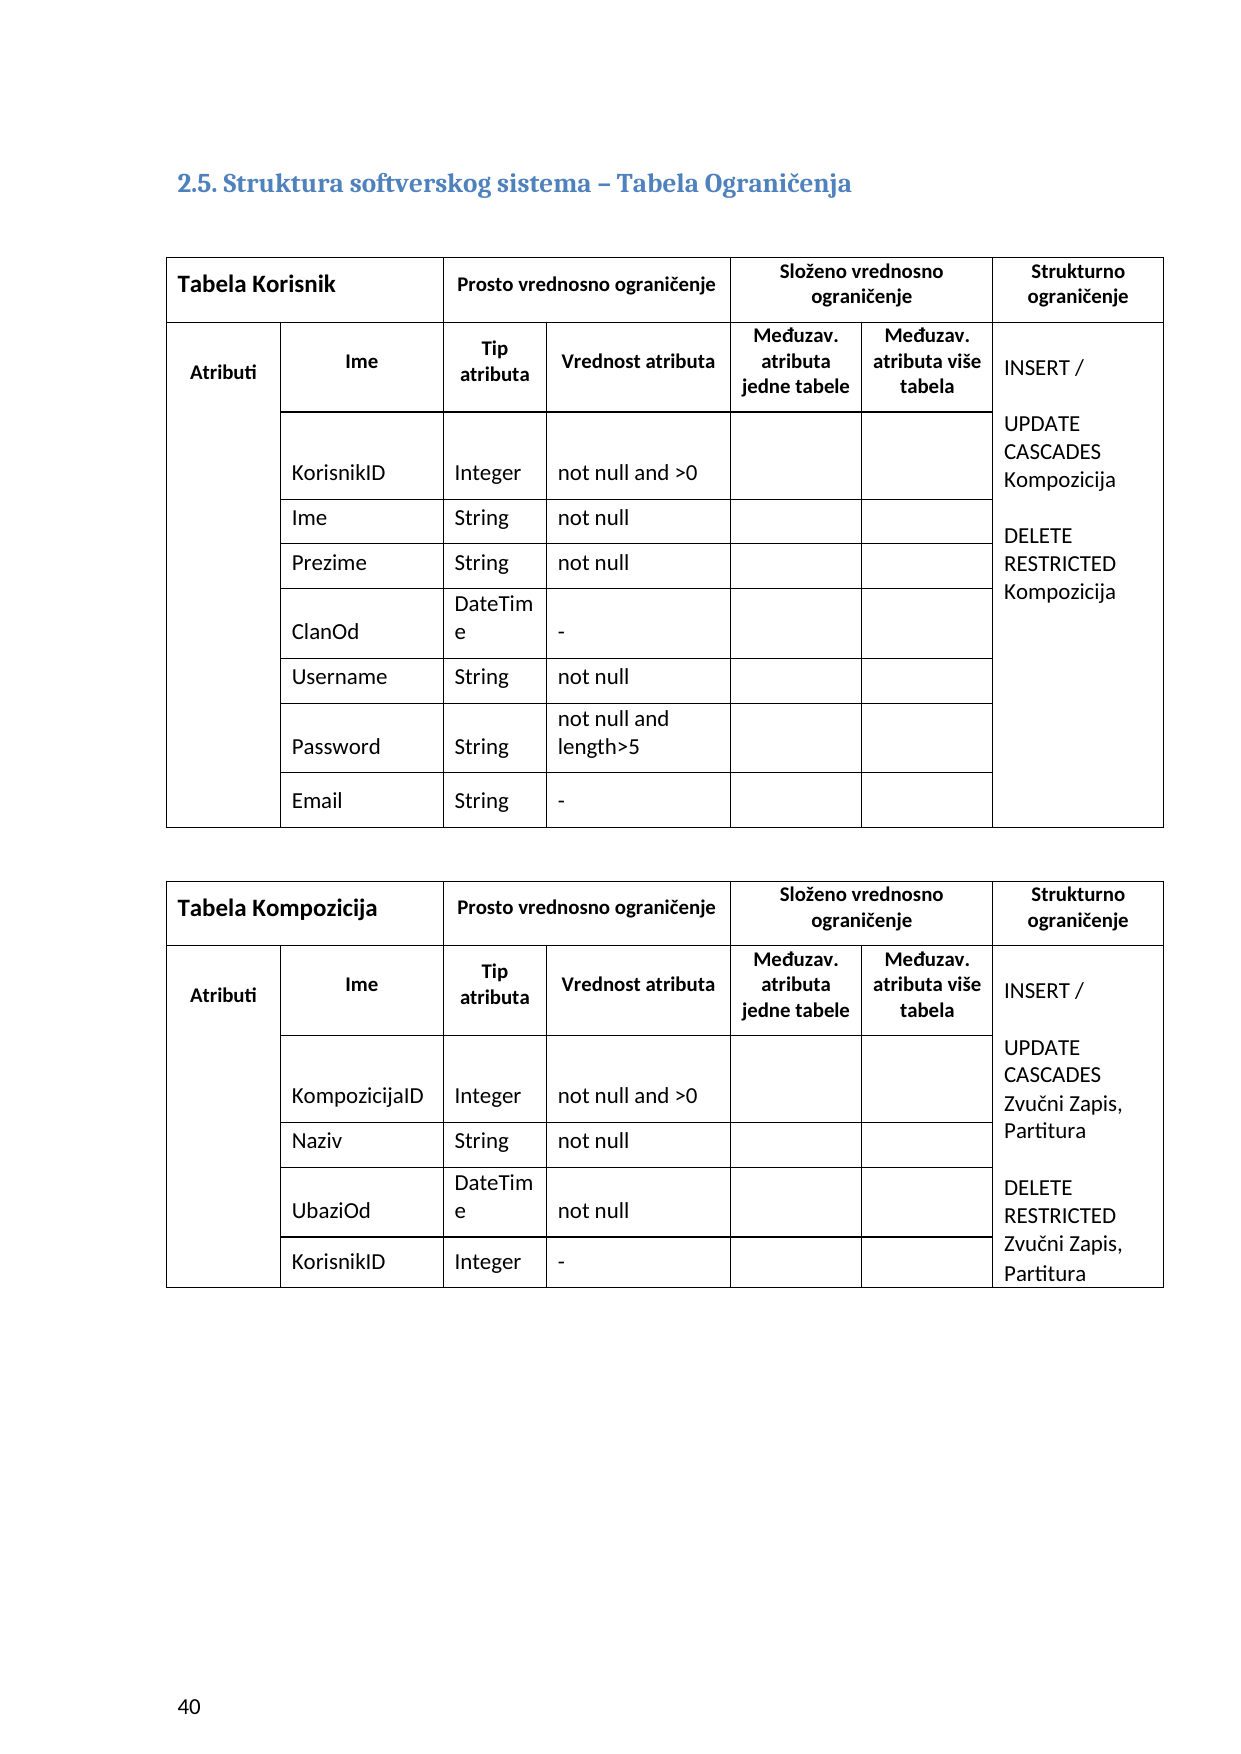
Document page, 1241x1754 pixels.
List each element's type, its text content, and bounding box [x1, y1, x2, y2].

table_cell not null and length>5 [547, 704, 730, 772]
table_header Složeno vrednosno ograničenje [731, 882, 992, 945]
table_cell INSERT / UPDATE CASCADES Kompozicija DELETE RESTRICTED Kompozicija [993, 323, 1163, 827]
table_header Strukturno ograničenje [993, 882, 1163, 945]
table_cell [862, 544, 992, 588]
table_cell not null [547, 1168, 730, 1236]
table_cell not null [547, 500, 730, 543]
table_cell Ime [281, 946, 443, 1035]
table_cell Password [281, 704, 443, 772]
table_cell [731, 704, 861, 772]
table_cell Naziv [281, 1123, 443, 1167]
table_header Tabela Korisnik [167, 258, 443, 322]
table_cell [862, 704, 992, 772]
table_cell Međuzav. atributa više tabela [862, 946, 992, 1035]
table_cell Vrednost atributa [547, 323, 730, 411]
table_cell Atributi [167, 946, 280, 1287]
table_cell [731, 500, 861, 543]
table_cell [862, 500, 992, 543]
table_cell [731, 589, 861, 658]
table_cell KompozicijaID [281, 1036, 443, 1122]
table_cell Vrednost atributa [547, 946, 730, 1035]
table_cell [862, 773, 992, 827]
table_cell [862, 1036, 992, 1122]
table_cell [731, 1123, 861, 1167]
table_header Složeno vrednosno ograničenje [731, 258, 992, 322]
table_cell [862, 1123, 992, 1167]
table_header Prosto vrednosno ograničenje [444, 258, 730, 322]
table_cell not null [547, 1123, 730, 1167]
table_cell Email [281, 773, 443, 827]
table_cell [862, 413, 992, 498]
table_cell UbaziOd [281, 1168, 443, 1236]
table_cell [731, 659, 861, 703]
table_header Tabela Kompozicija [167, 882, 443, 945]
table_cell - [547, 1238, 730, 1287]
table_cell DateTime [444, 589, 546, 658]
table_cell Atributi [167, 323, 280, 827]
table_cell [862, 659, 992, 703]
table_cell INSERT / UPDATE CASCADES Zvučni Zapis, Partitura DELETE RESTRICTED Zvučni Zapis, Partitura [993, 946, 1163, 1287]
table_cell [862, 589, 992, 658]
table_cell - [547, 589, 730, 658]
table_cell Međuzav. atributa jedne tabele [731, 323, 861, 411]
table_cell Tip atributa [444, 946, 546, 1035]
table_cell Integer [444, 1036, 546, 1122]
table_header Prosto vrednosno ograničenje [444, 882, 730, 945]
table_cell KorisnikID [281, 413, 443, 498]
table_cell Prezime [281, 544, 443, 588]
table_cell [862, 1168, 992, 1236]
table_cell DateTime [444, 1168, 546, 1236]
table_cell Međuzav. atributa jedne tabele [731, 946, 861, 1035]
table_header Strukturno ograničenje [993, 258, 1163, 322]
table_cell Tip atributa [444, 323, 546, 411]
table_cell [862, 1238, 992, 1287]
table_cell [731, 413, 861, 498]
table_cell Ime [281, 323, 443, 411]
table_cell [731, 544, 861, 588]
table_cell ClanOd [281, 589, 443, 658]
table_cell not null [547, 659, 730, 703]
table_cell String [444, 1123, 546, 1167]
table_cell not null and >0 [547, 413, 730, 498]
table_cell String [444, 544, 546, 588]
table_cell String [444, 704, 546, 772]
table_cell Međuzav. atributa više tabela [862, 323, 992, 411]
table_cell String [444, 500, 546, 543]
table_cell KorisnikID [281, 1238, 443, 1287]
table_cell [731, 1168, 861, 1236]
table_cell [731, 1238, 861, 1287]
table_cell not null and >0 [547, 1036, 730, 1122]
subtitle 2.5. Struktura softverskog sistema – Tabela Ograničenja [177, 168, 1122, 199]
table_cell Integer [444, 1238, 546, 1287]
table_cell [731, 773, 861, 827]
table_cell [731, 1036, 861, 1122]
table_cell Ime [281, 500, 443, 543]
table_cell Username [281, 659, 443, 703]
table_cell - [547, 773, 730, 827]
table_cell not null [547, 544, 730, 588]
table_cell Integer [444, 413, 546, 498]
table_cell String [444, 659, 546, 703]
table_cell String [444, 773, 546, 827]
